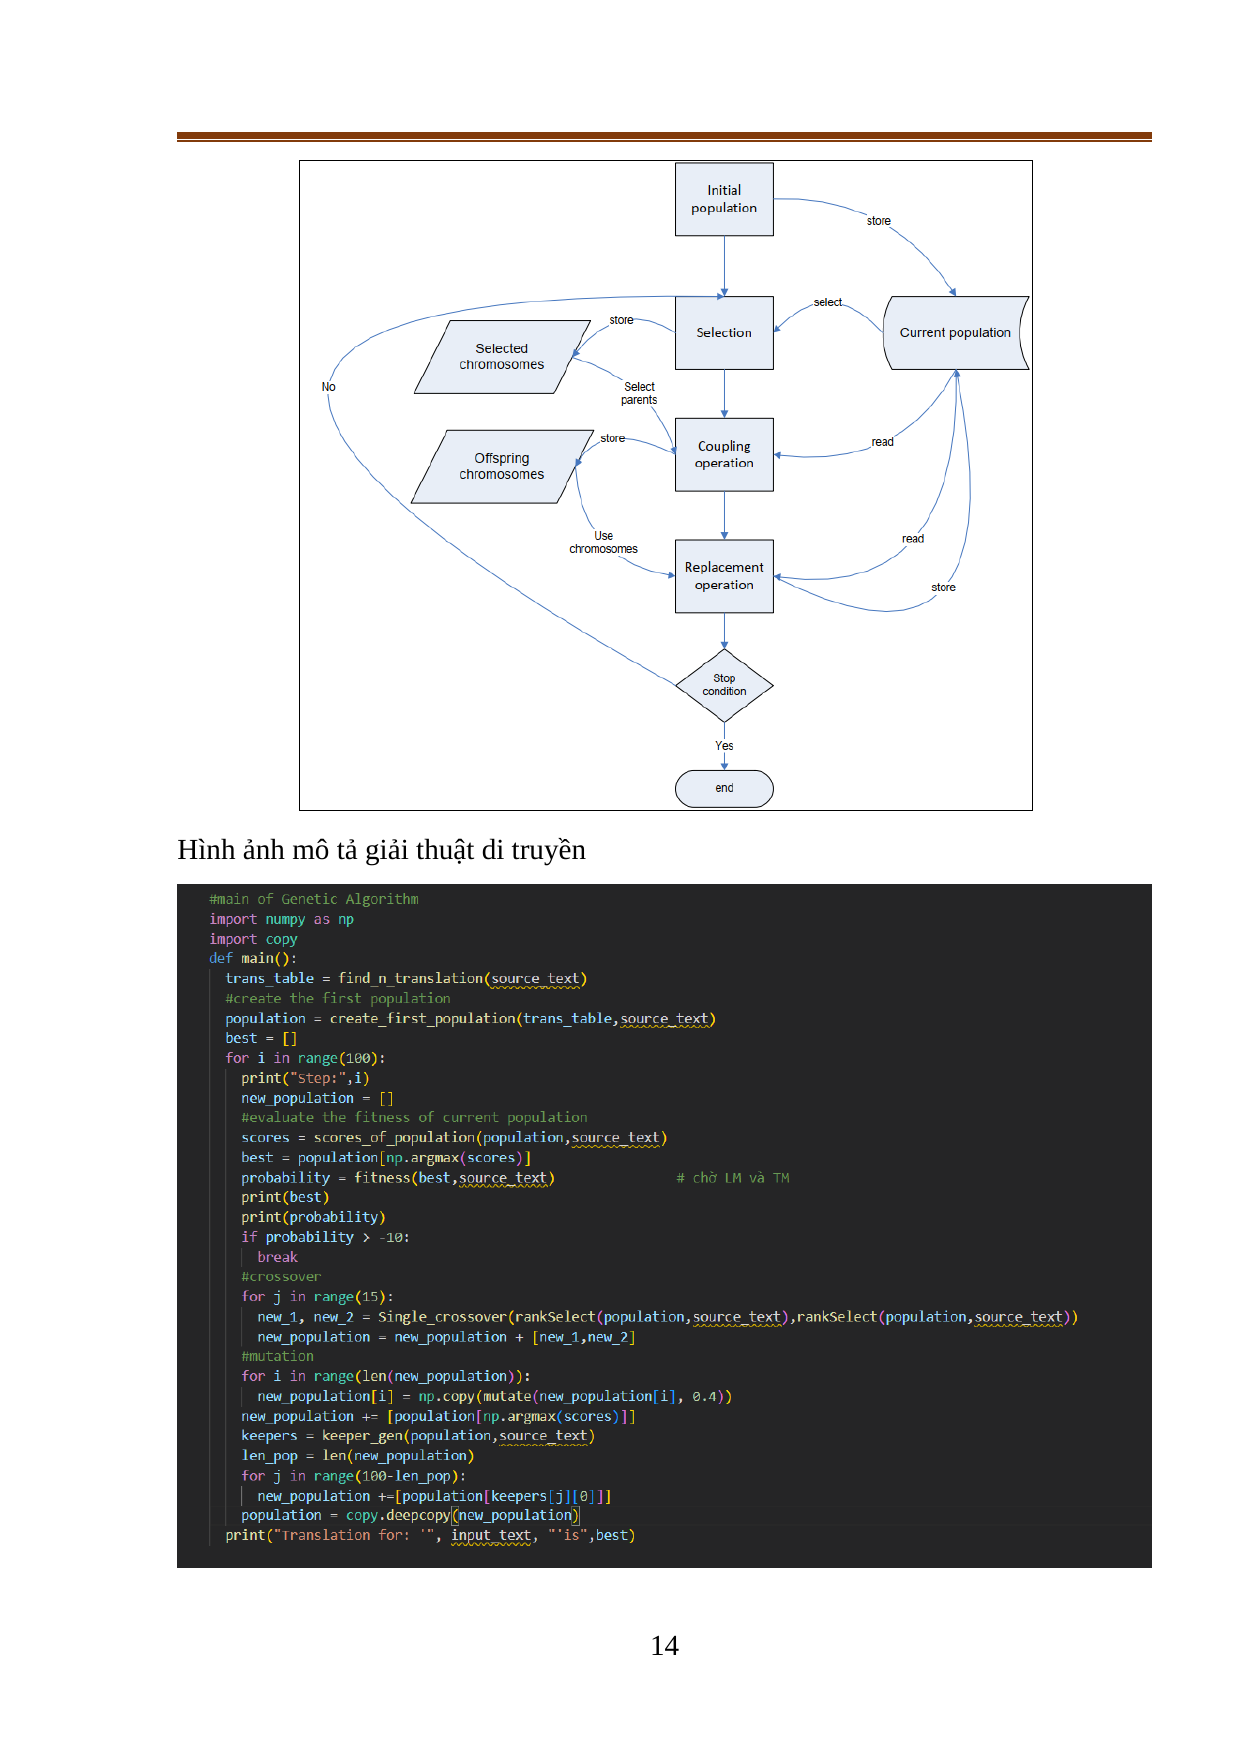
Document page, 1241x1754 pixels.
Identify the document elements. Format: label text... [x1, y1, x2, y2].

picture [294, 151, 1035, 813]
text Hình ảnh mô tả giải thuật di truyền [177, 832, 1152, 866]
picture [177, 884, 1152, 1568]
